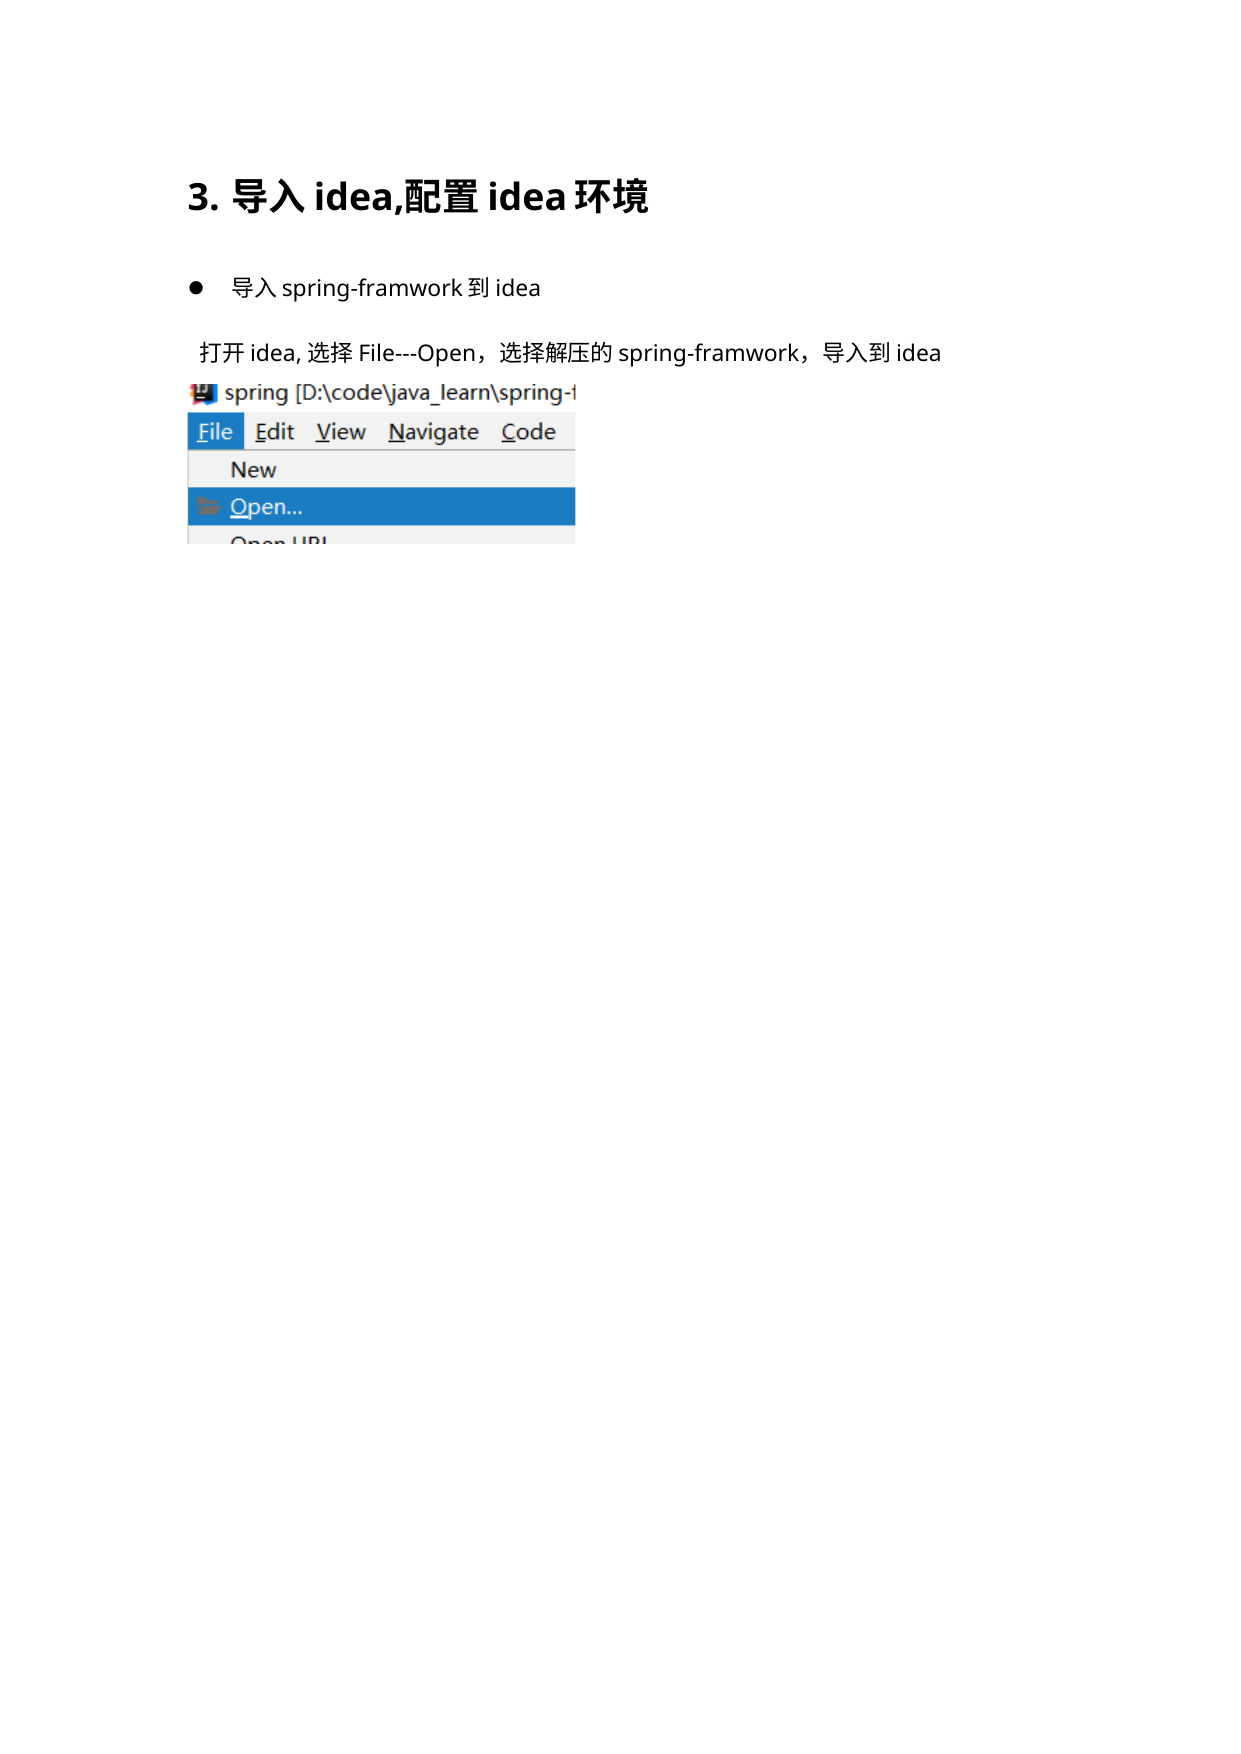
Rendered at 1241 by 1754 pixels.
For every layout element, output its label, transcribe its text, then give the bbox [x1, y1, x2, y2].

picture [187, 384, 576, 544]
list 导入spring-framwork到idea [187, 254, 1053, 319]
list 导入idea,配置idea环境 [187, 162, 1053, 227]
text 打开idea, 选择File---Open，选择解压的spring-framwork，导入到idea [187, 319, 1053, 384]
